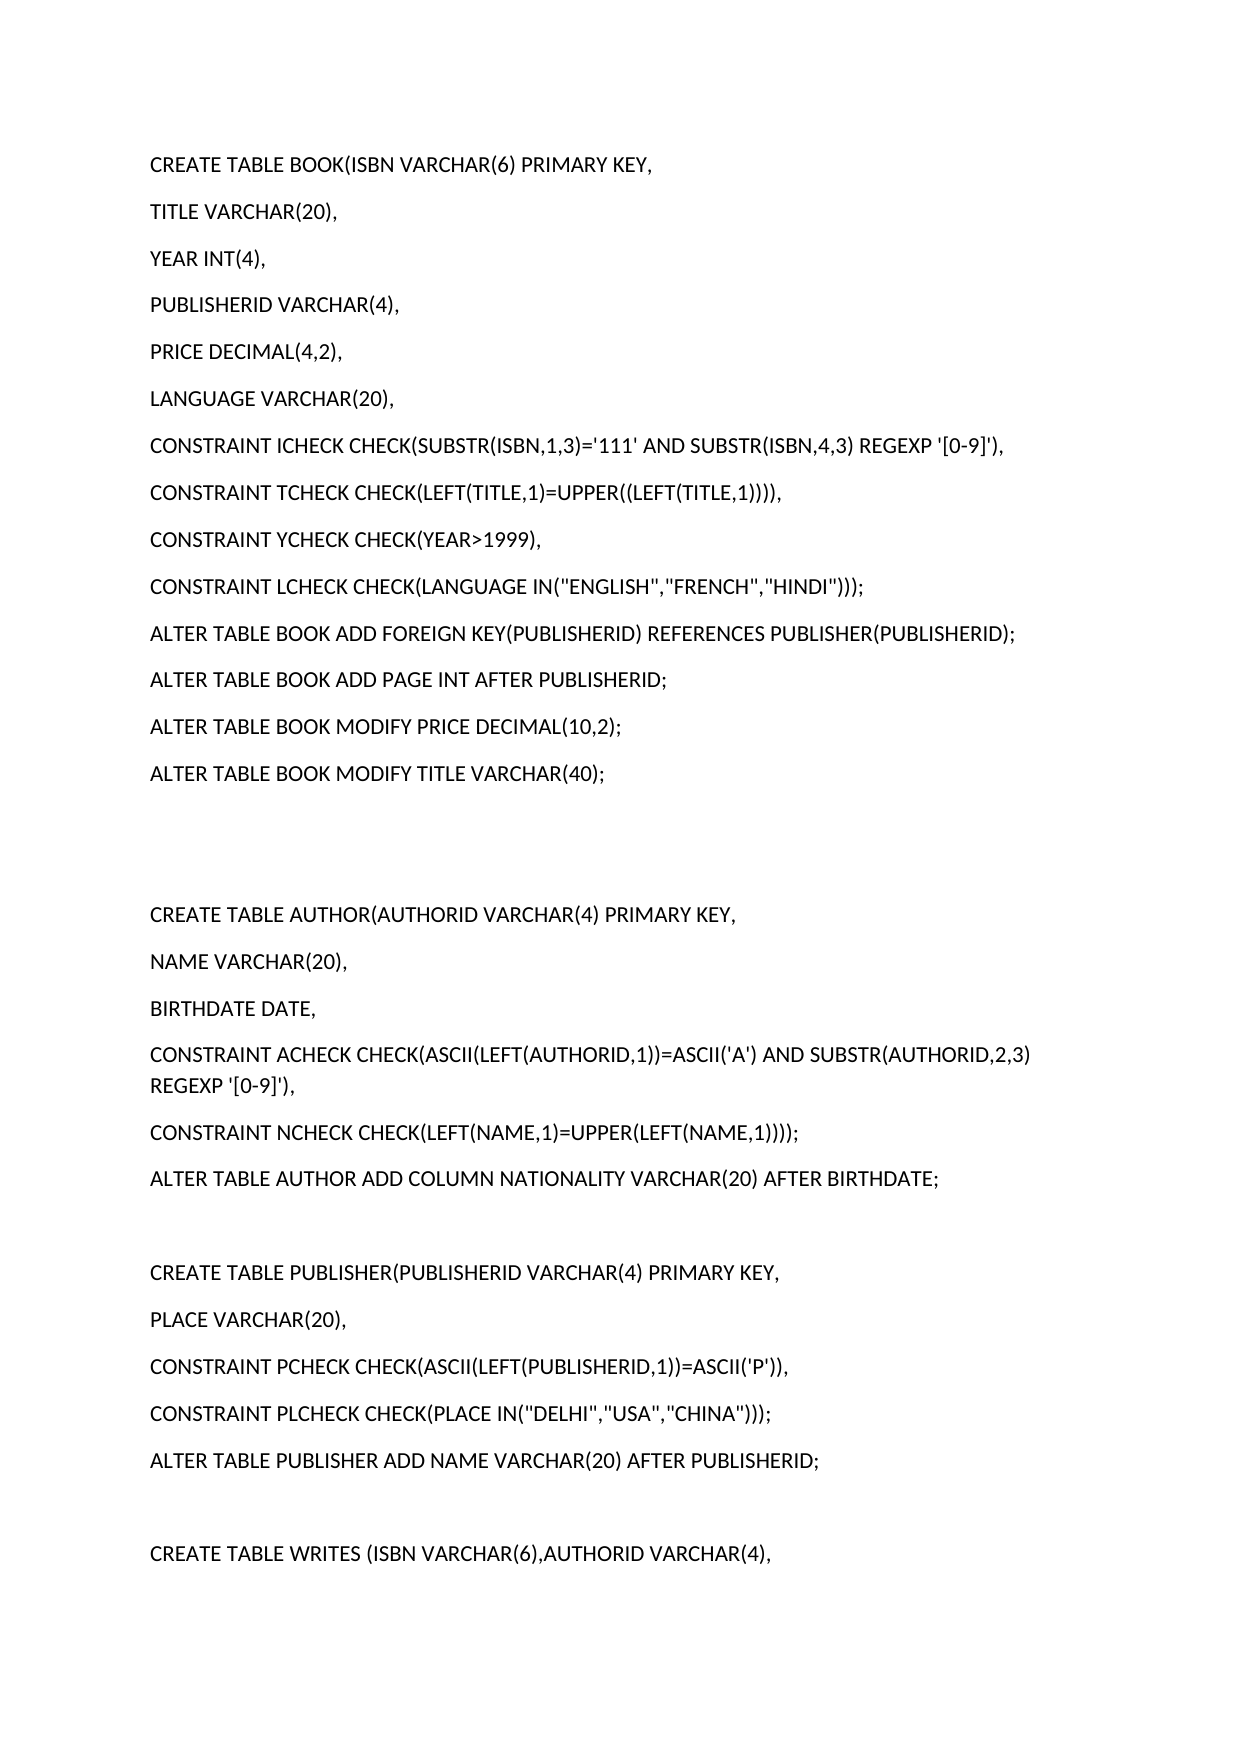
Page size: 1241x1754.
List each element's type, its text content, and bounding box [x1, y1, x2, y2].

text LANGUAGE VARCHAR(20), [150, 384, 1090, 412]
text ALTER TABLE BOOK ADD PAGE INT AFTER PUBLISHERID; [150, 666, 1090, 694]
text ALTER TABLE BOOK MODIFY PRICE DECIMAL(10,2); [150, 712, 1090, 741]
text CREATE TABLE BOOK(ISBN VARCHAR(6) PRIMARY KEY, [150, 150, 1090, 178]
text ALTER TABLE BOOK MODIFY TITLE VARCHAR(40); [150, 759, 1090, 787]
text PRICE DECIMAL(4,2), [150, 337, 1090, 366]
text CONSTRAINT PCHECK CHECK(ASCII(LEFT(PUBLISHERID,1))=ASCII('P')), [150, 1352, 1090, 1380]
text BIRTHDATE DATE, [150, 994, 1090, 1022]
text PUBLISHERID VARCHAR(4), [150, 291, 1090, 319]
text CONSTRAINT ACHECK CHECK(ASCII(LEFT(AUTHORID,1))=ASCII('A') AND SUBSTR(AUTHORID,2,3) REGEXP '[0-9]'), [150, 1041, 1090, 1099]
text CONSTRAINT PLCHECK CHECK(PLACE IN("DELHI","USA","CHINA"))); [150, 1399, 1090, 1427]
text ALTER TABLE BOOK ADD FOREIGN KEY(PUBLISHERID) REFERENCES PUBLISHER(PUBLISHERID); [150, 619, 1090, 647]
text CREATE TABLE PUBLISHER(PUBLISHERID VARCHAR(4) PRIMARY KEY, [150, 1258, 1090, 1286]
text YEAR INT(4), [150, 244, 1090, 272]
text CREATE TABLE WRITES (ISBN VARCHAR(6),AUTHORID VARCHAR(4), [150, 1539, 1090, 1568]
text TITLE VARCHAR(20), [150, 197, 1090, 225]
text CREATE TABLE AUTHOR(AUTHORID VARCHAR(4) PRIMARY KEY, [150, 900, 1090, 928]
text CONSTRAINT NCHECK CHECK(LEFT(NAME,1)=UPPER(LEFT(NAME,1)))); [150, 1118, 1090, 1146]
text NAME VARCHAR(20), [150, 947, 1090, 975]
text ALTER TABLE PUBLISHER ADD NAME VARCHAR(20) AFTER PUBLISHERID; [150, 1446, 1090, 1474]
text CONSTRAINT LCHECK CHECK(LANGUAGE IN("ENGLISH","FRENCH","HINDI"))); [150, 572, 1090, 600]
text CONSTRAINT ICHECK CHECK(SUBSTR(ISBN,1,3)='111' AND SUBSTR(ISBN,4,3) REGEXP '[0-9]'), [150, 431, 1090, 459]
text ALTER TABLE AUTHOR ADD COLUMN NATIONALITY VARCHAR(20) AFTER BIRTHDATE; [150, 1164, 1090, 1193]
text CONSTRAINT TCHECK CHECK(LEFT(TITLE,1)=UPPER((LEFT(TITLE,1)))), [150, 478, 1090, 506]
text CONSTRAINT YCHECK CHECK(YEAR>1999), [150, 525, 1090, 553]
text PLACE VARCHAR(20), [150, 1305, 1090, 1333]
